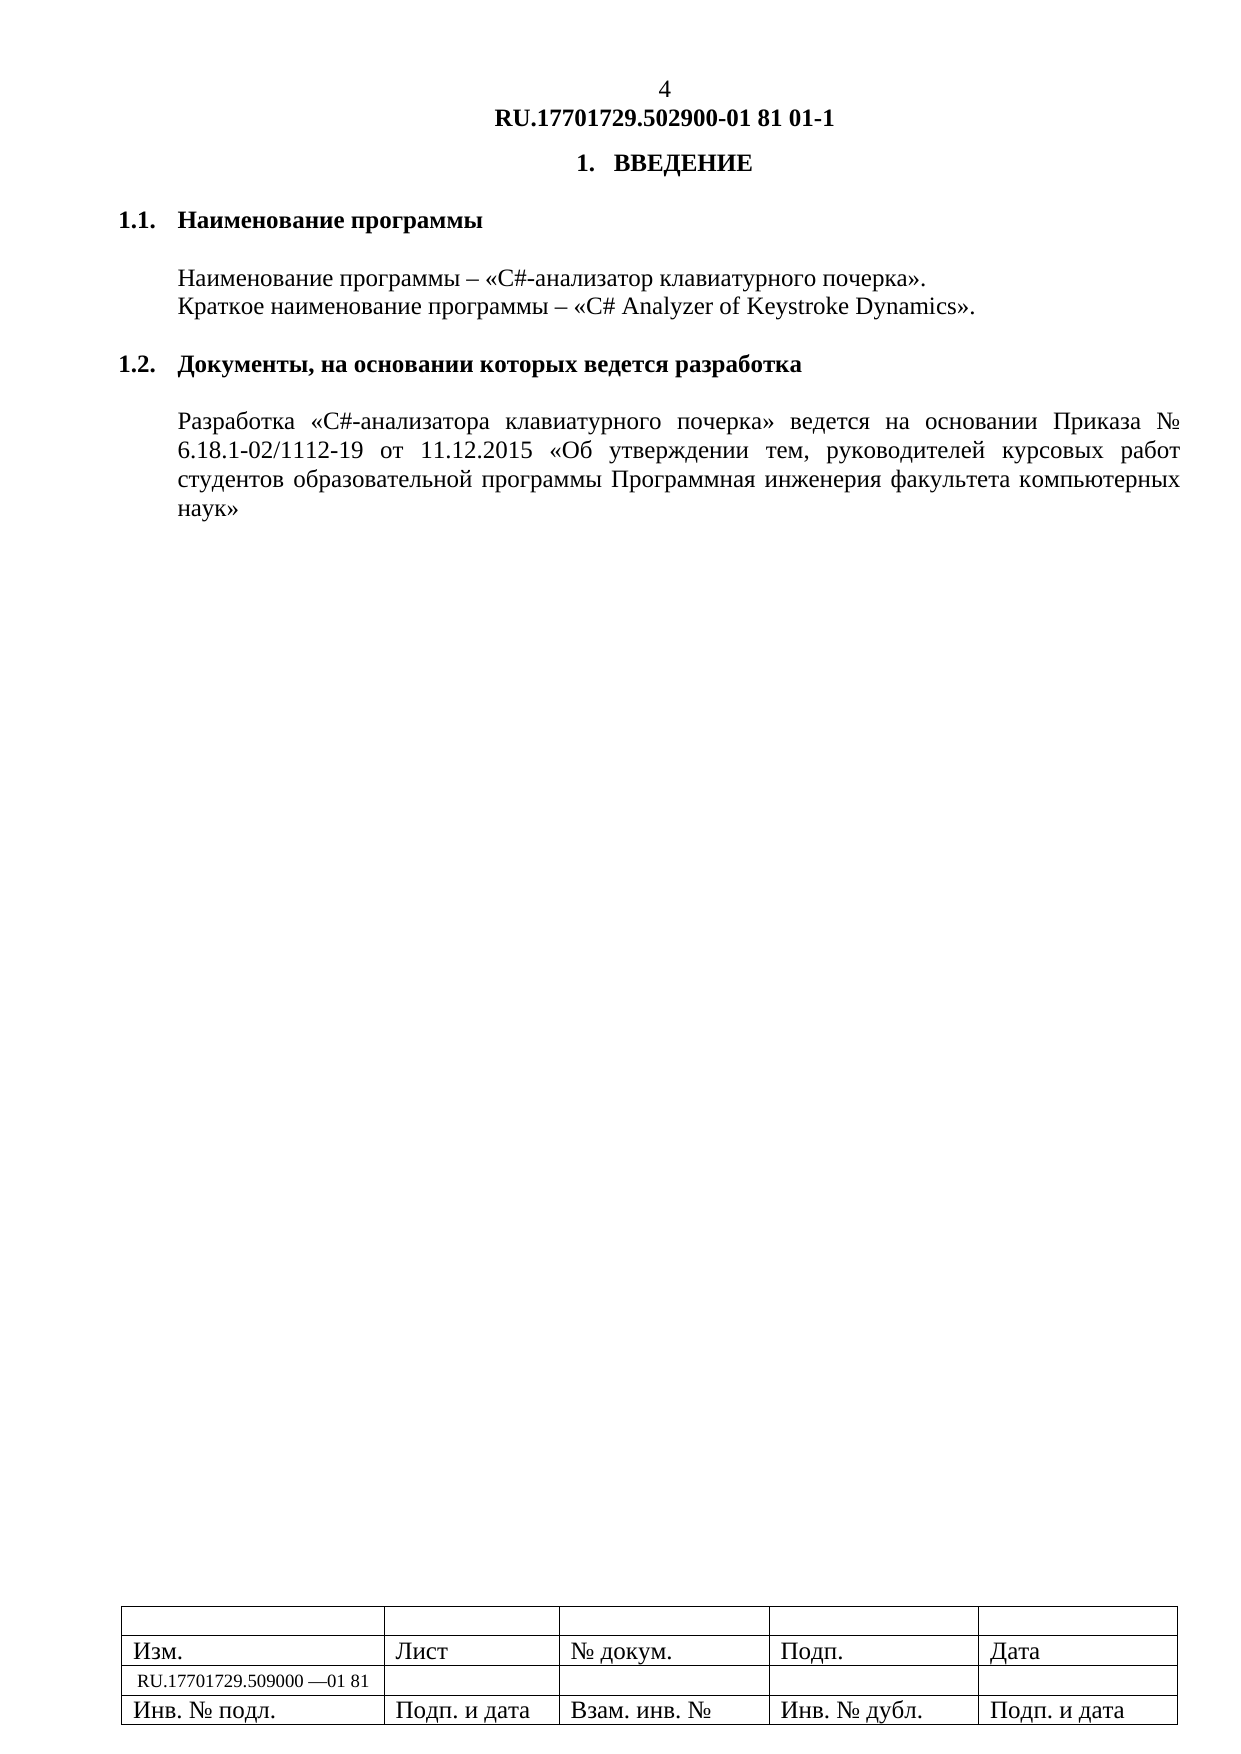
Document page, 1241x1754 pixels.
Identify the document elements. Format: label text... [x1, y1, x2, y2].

list Документы, на основании которых ведется разработка [118, 349, 1181, 378]
text Краткое наименование программы – «C# Analyzer of Keystroke Dynamics». [118, 291, 1181, 320]
list ВВЕДЕНИЕ [148, 148, 1181, 176]
text Наименование программы – «С#-анализатор клавиатурного почерка». [118, 263, 1181, 291]
list Наименование программы [118, 205, 1181, 234]
text Разработка «C#-анализатора клавиатурного почерка» ведется на основании Приказа № 6.18.1-02/1112-19 от 11.12.2015 «Об утверждении тем, руководителей курсовых работ студентов образовательной программы Программная инженерия факультета компьютерных наук» [177, 406, 1181, 521]
